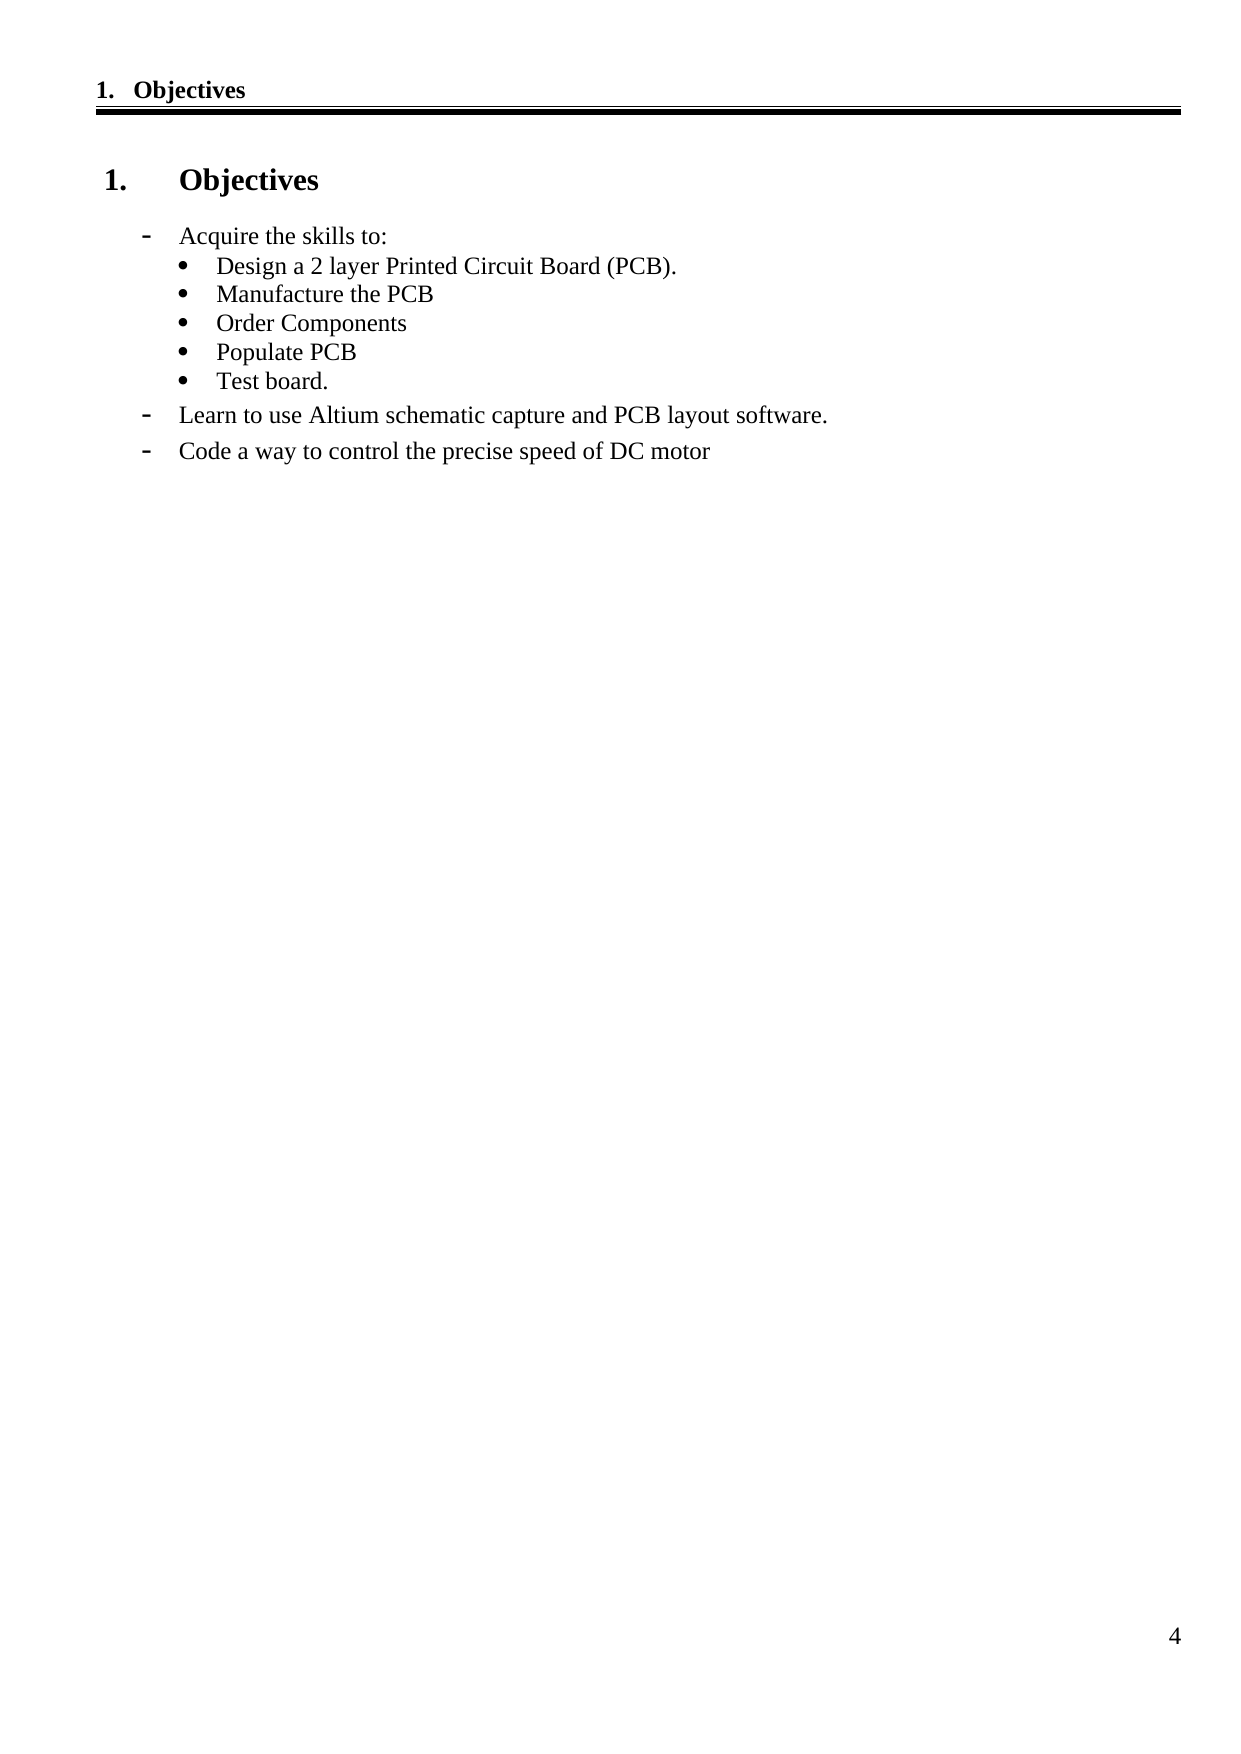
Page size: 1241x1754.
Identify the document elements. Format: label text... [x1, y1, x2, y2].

list Learn to use Altium schematic capture and PCB layout software. [141, 394, 1181, 431]
list Manufacture the PCB [178, 279, 1181, 308]
list Code a way to control the precise speed of DC motor [141, 431, 1181, 466]
list Acquire the skills to: [141, 215, 1181, 251]
subtitle Objectives [103, 161, 1181, 197]
list Design a 2 layer Printed Circuit Board (PCB). [178, 251, 1181, 279]
list Populate PCB [178, 337, 1181, 366]
list Order Components [178, 308, 1181, 337]
list Test board. [178, 366, 1181, 394]
